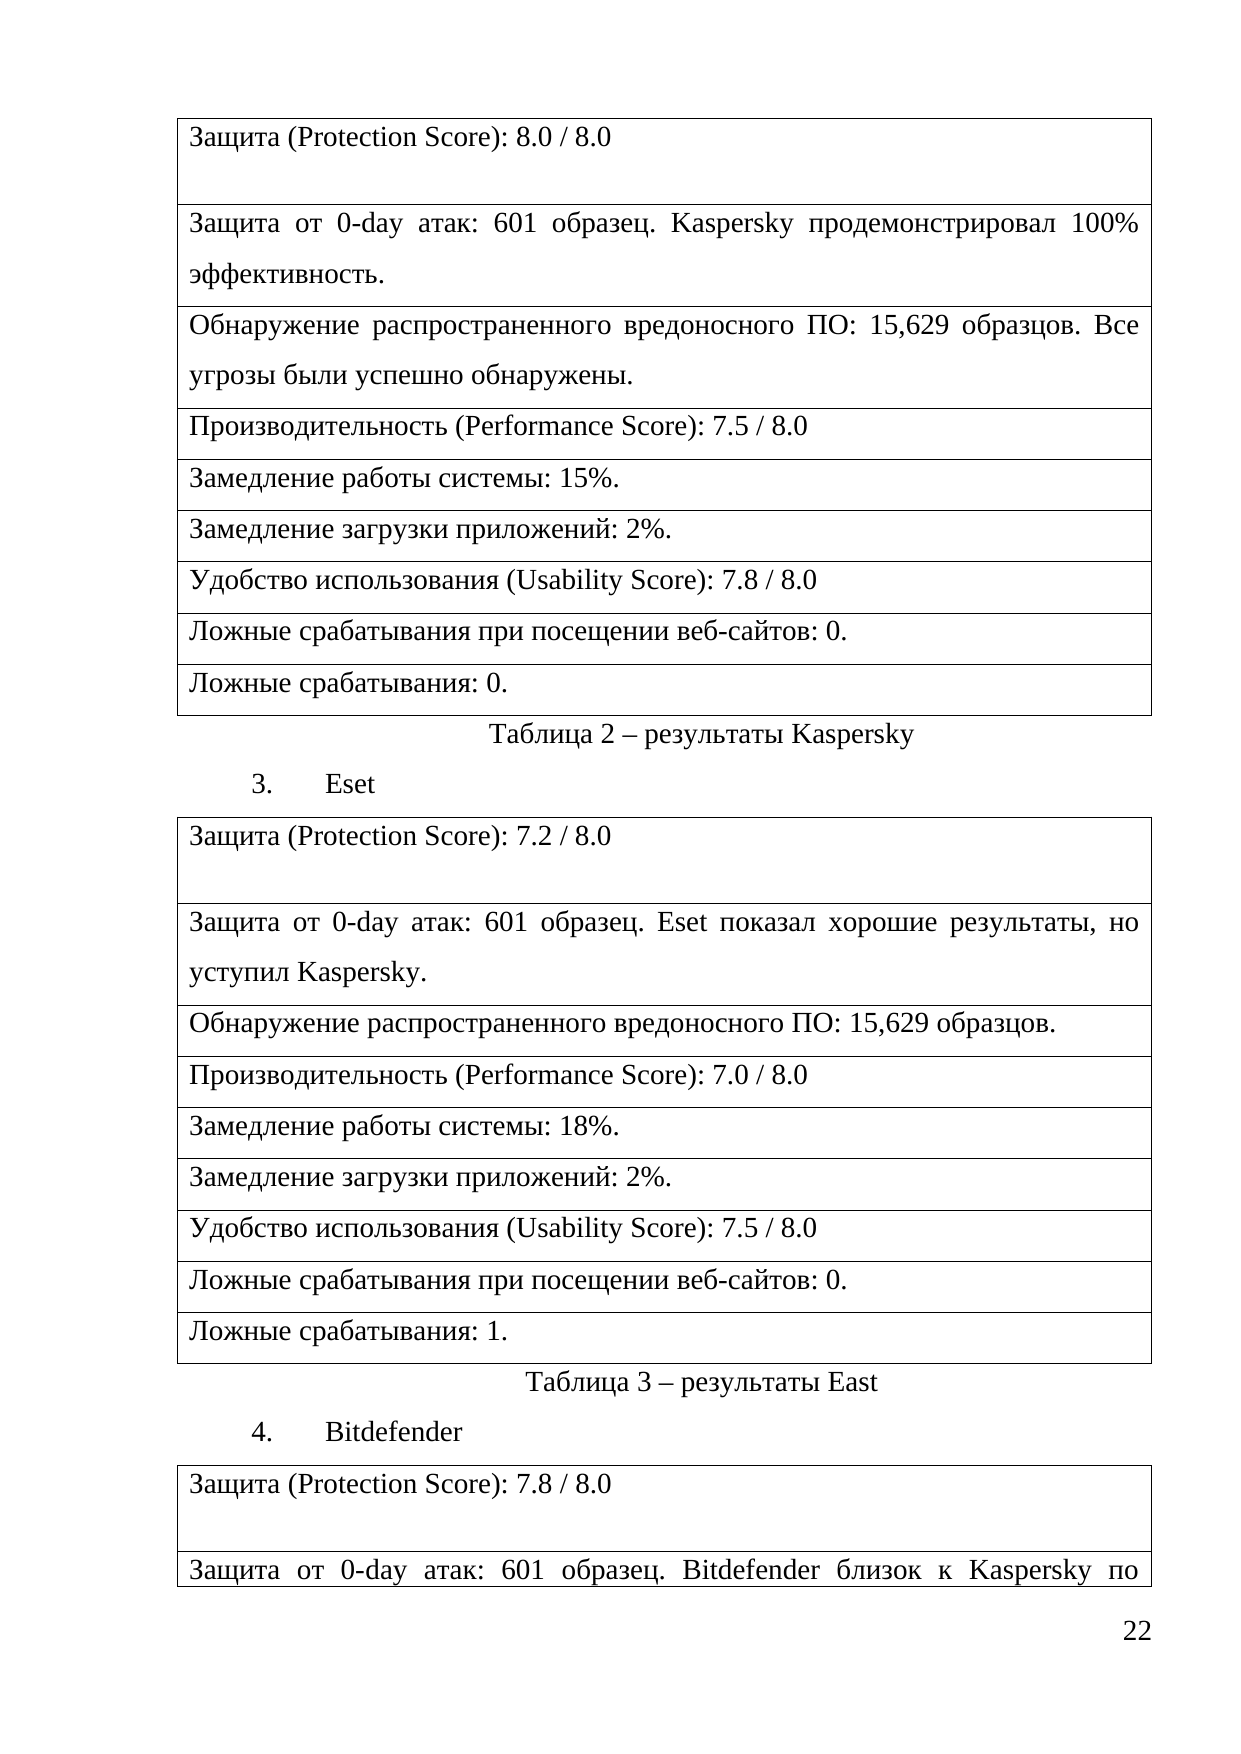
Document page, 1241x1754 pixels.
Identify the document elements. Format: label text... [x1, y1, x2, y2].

list Eset [177, 766, 1152, 800]
table_cell Обнаружение распространенного вредоносного ПО: 15,629 образцов. [178, 1006, 1151, 1056]
table_cell Ложные срабатывания: 1. [178, 1313, 1151, 1363]
table_cell Обнаружение распространенного вредоносного ПО: 15,629 образцов. Все угрозы были успешно обнаружены. [178, 307, 1151, 407]
table_header Защита (Protection Score): 8.0 / 8.0 [178, 119, 1151, 204]
table_cell Ложные срабатывания при посещении веб-сайтов: 0. [178, 614, 1151, 664]
table_cell Удобство использования (Usability Score): 7.5 / 8.0 [178, 1211, 1151, 1261]
table_cell Производительность (Performance Score): 7.5 / 8.0 [178, 409, 1151, 459]
table_cell Ложные срабатывания при посещении веб-сайтов: 0. [178, 1262, 1151, 1312]
table_cell Производительность (Performance Score): 7.0 / 8.0 [178, 1057, 1151, 1107]
table_cell Удобство использования (Usability Score): 7.8 / 8.0 [178, 562, 1151, 612]
table_cell Защита от 0-day атак: 601 образец. Eset показал хорошие результаты, но уступил Kaspersky. [178, 904, 1151, 1004]
list Bitdefender [177, 1414, 1152, 1448]
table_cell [178, 1552, 1151, 1586]
table_cell Замедление загрузки приложений: 2%. [178, 1159, 1151, 1209]
table_cell Ложные срабатывания: 0. [178, 665, 1151, 715]
table_header Защита (Protection Score): 7.8 / 8.0 [178, 1466, 1151, 1551]
table_cell Замедление работы системы: 15%. [178, 460, 1151, 510]
table_cell Защита от 0-day атак: 601 образец. Kaspersky продемонстрировал 100% эффективность. [178, 205, 1151, 306]
text Таблица 3 – результаты East [177, 1364, 1152, 1398]
table_cell Замедление загрузки приложений: 2%. [178, 511, 1151, 561]
table_header Защита (Protection Score): 7.2 / 8.0 [178, 818, 1151, 903]
text Таблица 2 – результаты Kaspersky [177, 716, 1152, 749]
table_cell Замедление работы системы: 18%. [178, 1108, 1151, 1158]
